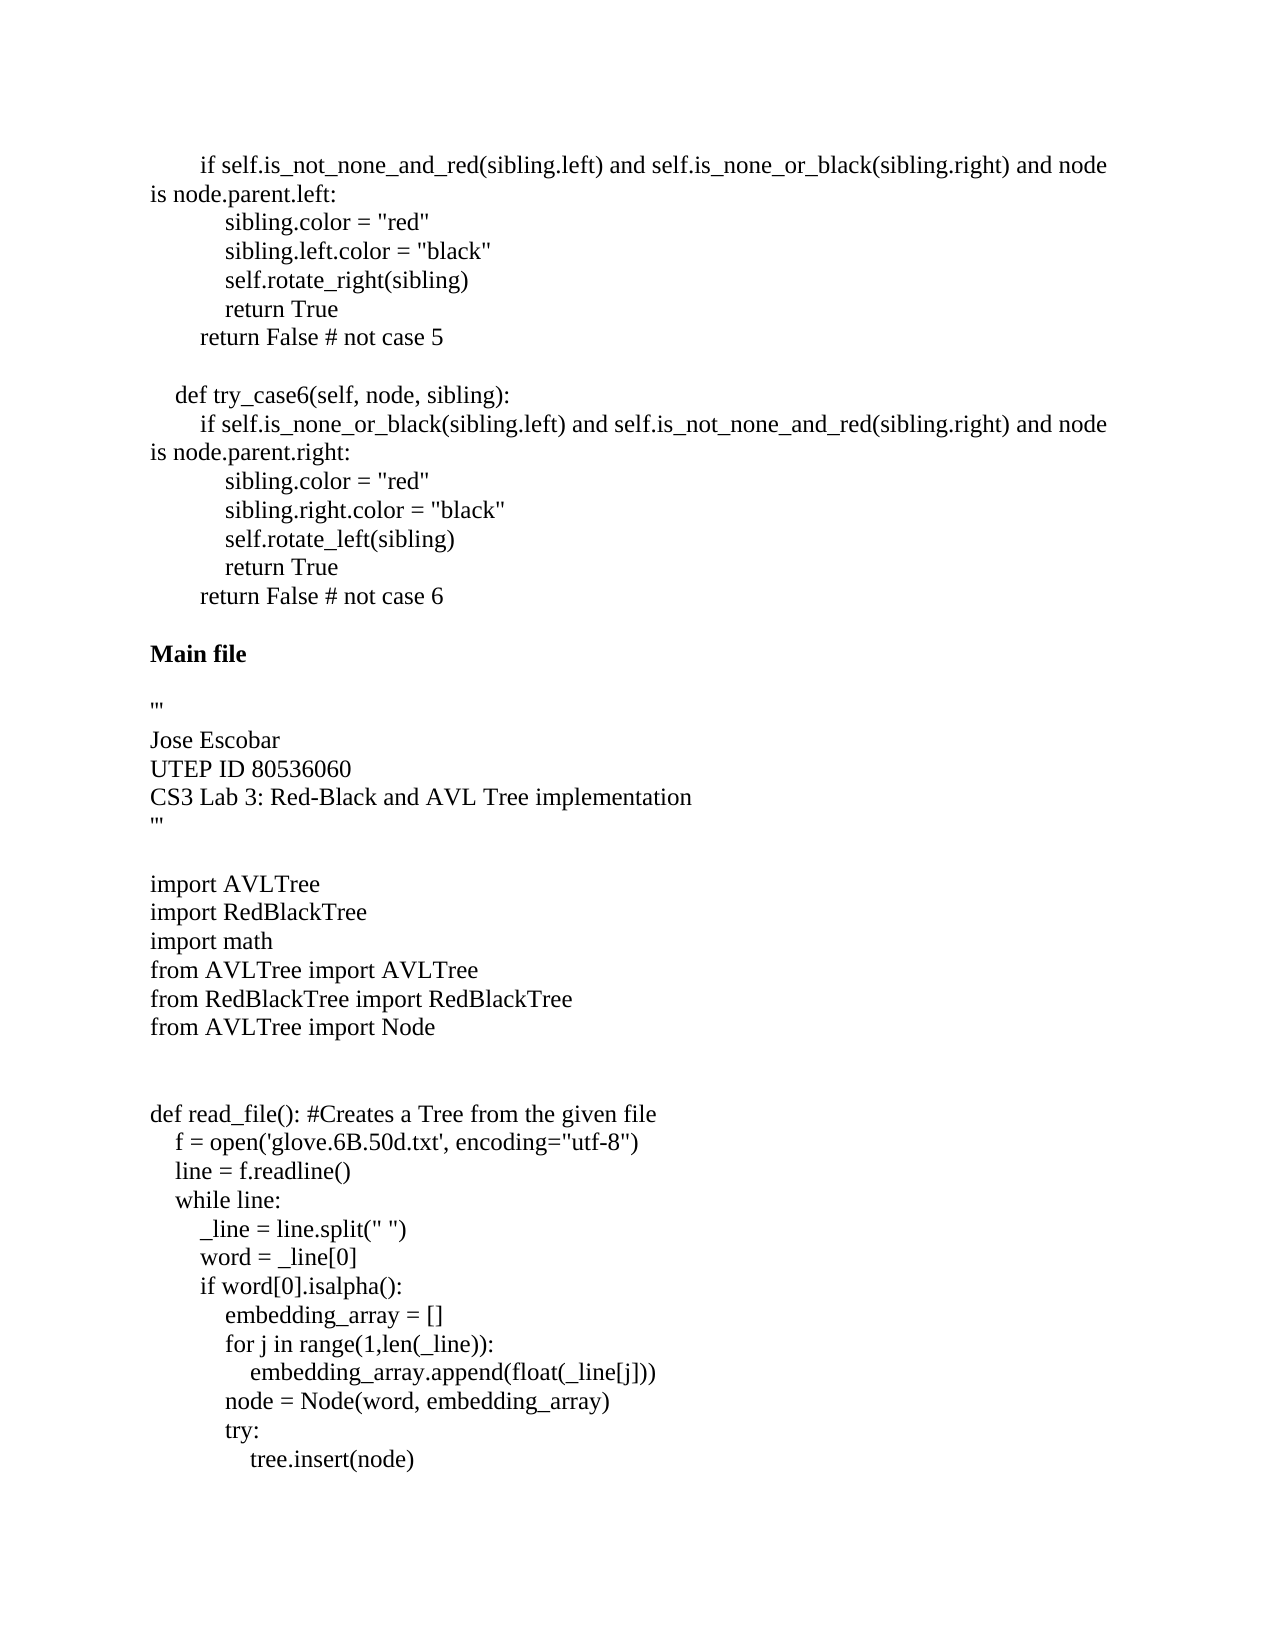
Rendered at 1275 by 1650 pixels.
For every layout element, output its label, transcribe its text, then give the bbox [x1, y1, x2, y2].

text sibling.color = "red" [150, 207, 1125, 236]
text self.rotate_left(sibling) [150, 524, 1125, 552]
text import AVLTree [150, 869, 1125, 897]
text line = f.readline() [150, 1156, 1125, 1185]
text sibling.color = "red" [150, 466, 1125, 495]
text word = _line[0] [150, 1242, 1125, 1271]
text CS3 Lab 3: Red-Black and AVL Tree implementation [150, 782, 1125, 811]
text ''' [150, 811, 1125, 840]
text sibling.right.color = "black" [150, 495, 1125, 524]
text UTEP ID 80536060 [150, 754, 1125, 782]
text f = open('glove.6B.50d.txt', encoding="utf-8") [150, 1127, 1125, 1156]
text _line = line.split(" ") [150, 1214, 1125, 1242]
text def read_file(): #Creates a Tree from the given file [150, 1099, 1125, 1127]
text for j in range(1,len(_line)): [150, 1329, 1125, 1357]
text from AVLTree import AVLTree [150, 955, 1125, 984]
text Main file [150, 639, 1125, 667]
text if self.is_not_none_and_red(sibling.left) and self.is_none_or_black(sibling.right) and node is node.parent.left: [150, 150, 1125, 207]
text ''' [150, 696, 1125, 725]
text return True [150, 294, 1125, 322]
text Jose Escobar [150, 725, 1125, 754]
text embedding_array.append(float(_line[j])) [150, 1357, 1125, 1386]
text import RedBlackTree [150, 897, 1125, 926]
text from AVLTree import Node [150, 1012, 1125, 1041]
text def try_case6(self, node, sibling): [150, 380, 1125, 409]
text if word[0].isalpha(): [150, 1271, 1125, 1300]
text return False # not case 6 [150, 581, 1125, 610]
text from RedBlackTree import RedBlackTree [150, 984, 1125, 1012]
text return False # not case 5 [150, 322, 1125, 351]
text if self.is_none_or_black(sibling.left) and self.is_not_none_and_red(sibling.right) and node is node.parent.right: [150, 409, 1125, 466]
text try: [150, 1415, 1125, 1444]
text node = Node(word, embedding_array) [150, 1386, 1125, 1415]
text embedding_array = [] [150, 1300, 1125, 1329]
text return True [150, 552, 1125, 581]
text self.rotate_right(sibling) [150, 265, 1125, 294]
text tree.insert(node) [150, 1444, 1125, 1472]
text import math [150, 926, 1125, 955]
text while line: [150, 1185, 1125, 1214]
text sibling.left.color = "black" [150, 236, 1125, 265]
